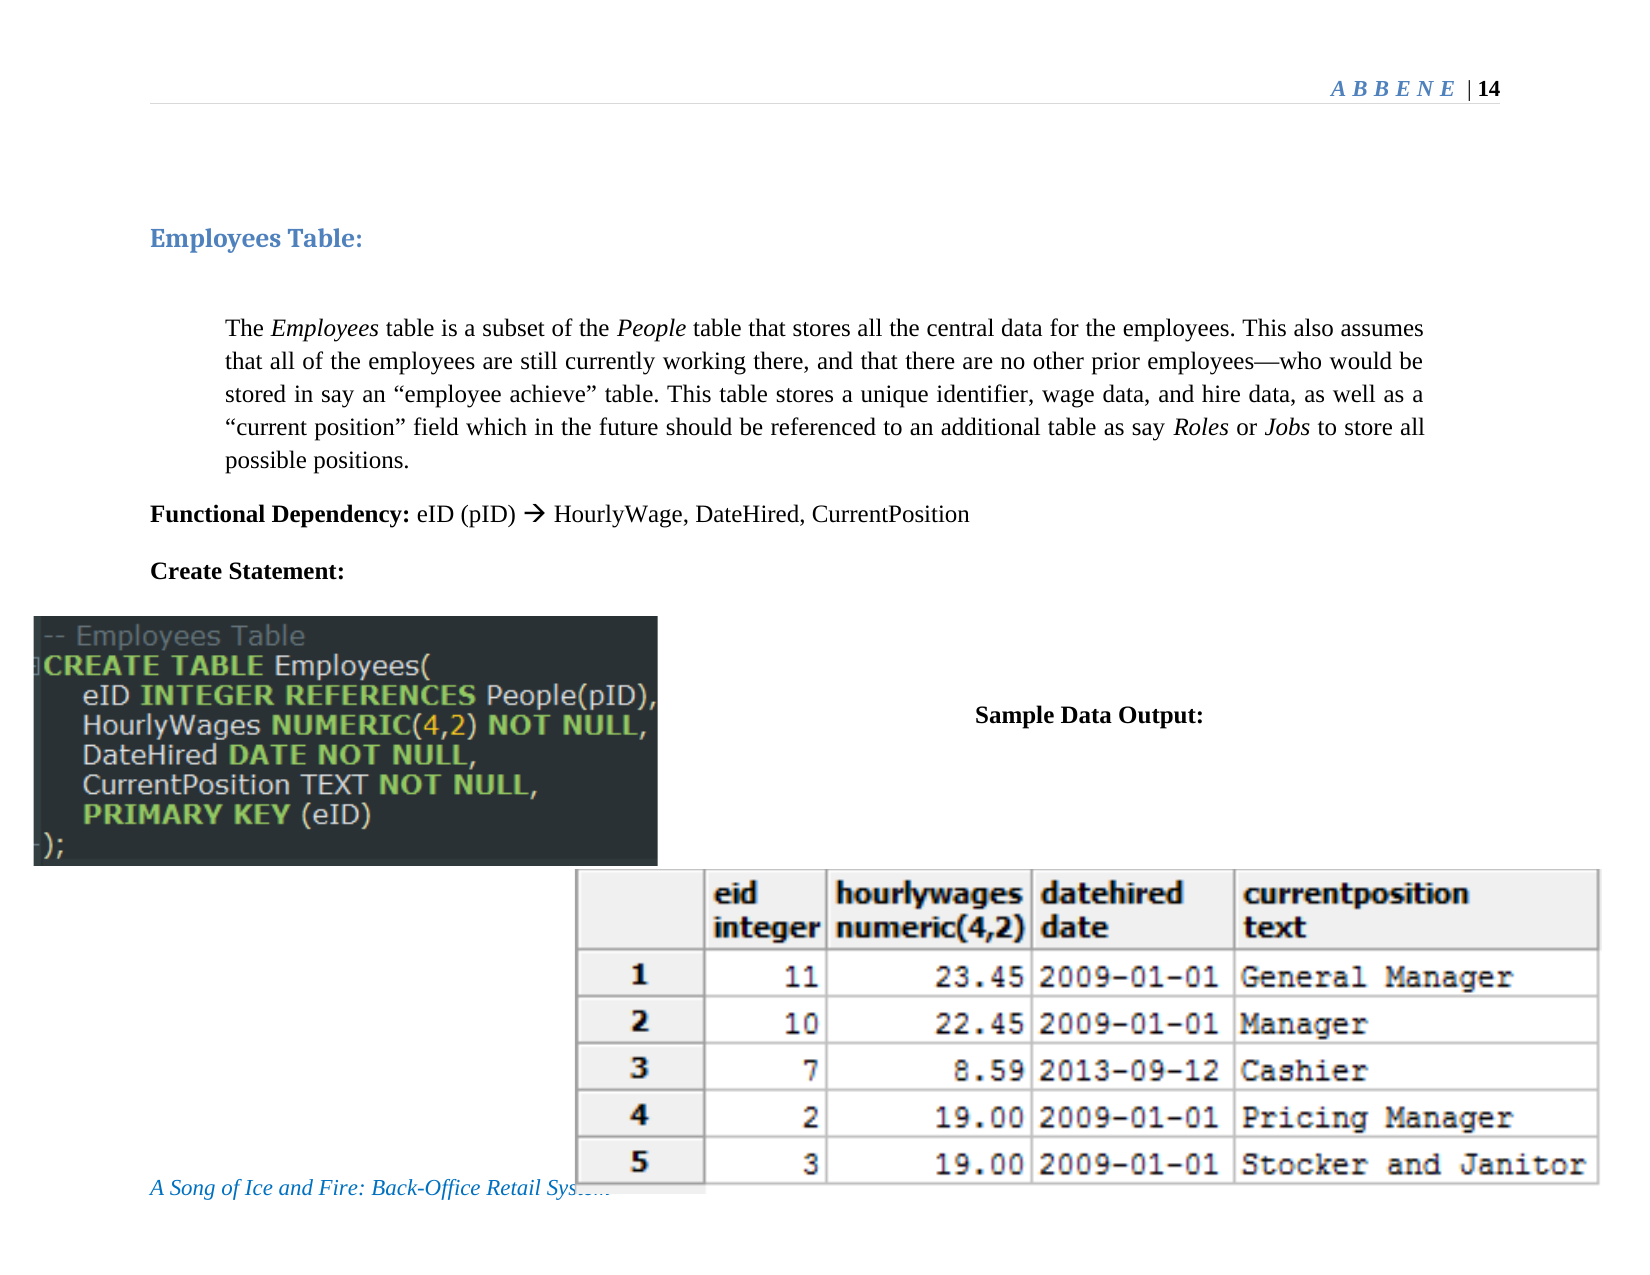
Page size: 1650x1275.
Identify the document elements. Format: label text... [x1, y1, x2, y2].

text The Employees table is a subset of the People table that stores all the central data for the employees. This also assumes that all of the employees are still currently working there, and that there are no other prior employees—who would be stored in say an “employee achieve” table. This table stores a unique identifier, wage data, and hire data, as well as a “current position” field which in the future should be referenced to an additional table as say Roles or Jobs to store all possible positions. [225, 313, 1425, 474]
text Create Statement: [150, 557, 1425, 585]
text Functional Dependency: eID (pID) HourlyWage, DateHired, CurrentPosition [150, 499, 1425, 557]
picture [33, 616, 658, 866]
text Sample Data Output: [658, 700, 1500, 729]
picture [574, 869, 1602, 1194]
subtitle Employees Table: [150, 223, 1500, 255]
